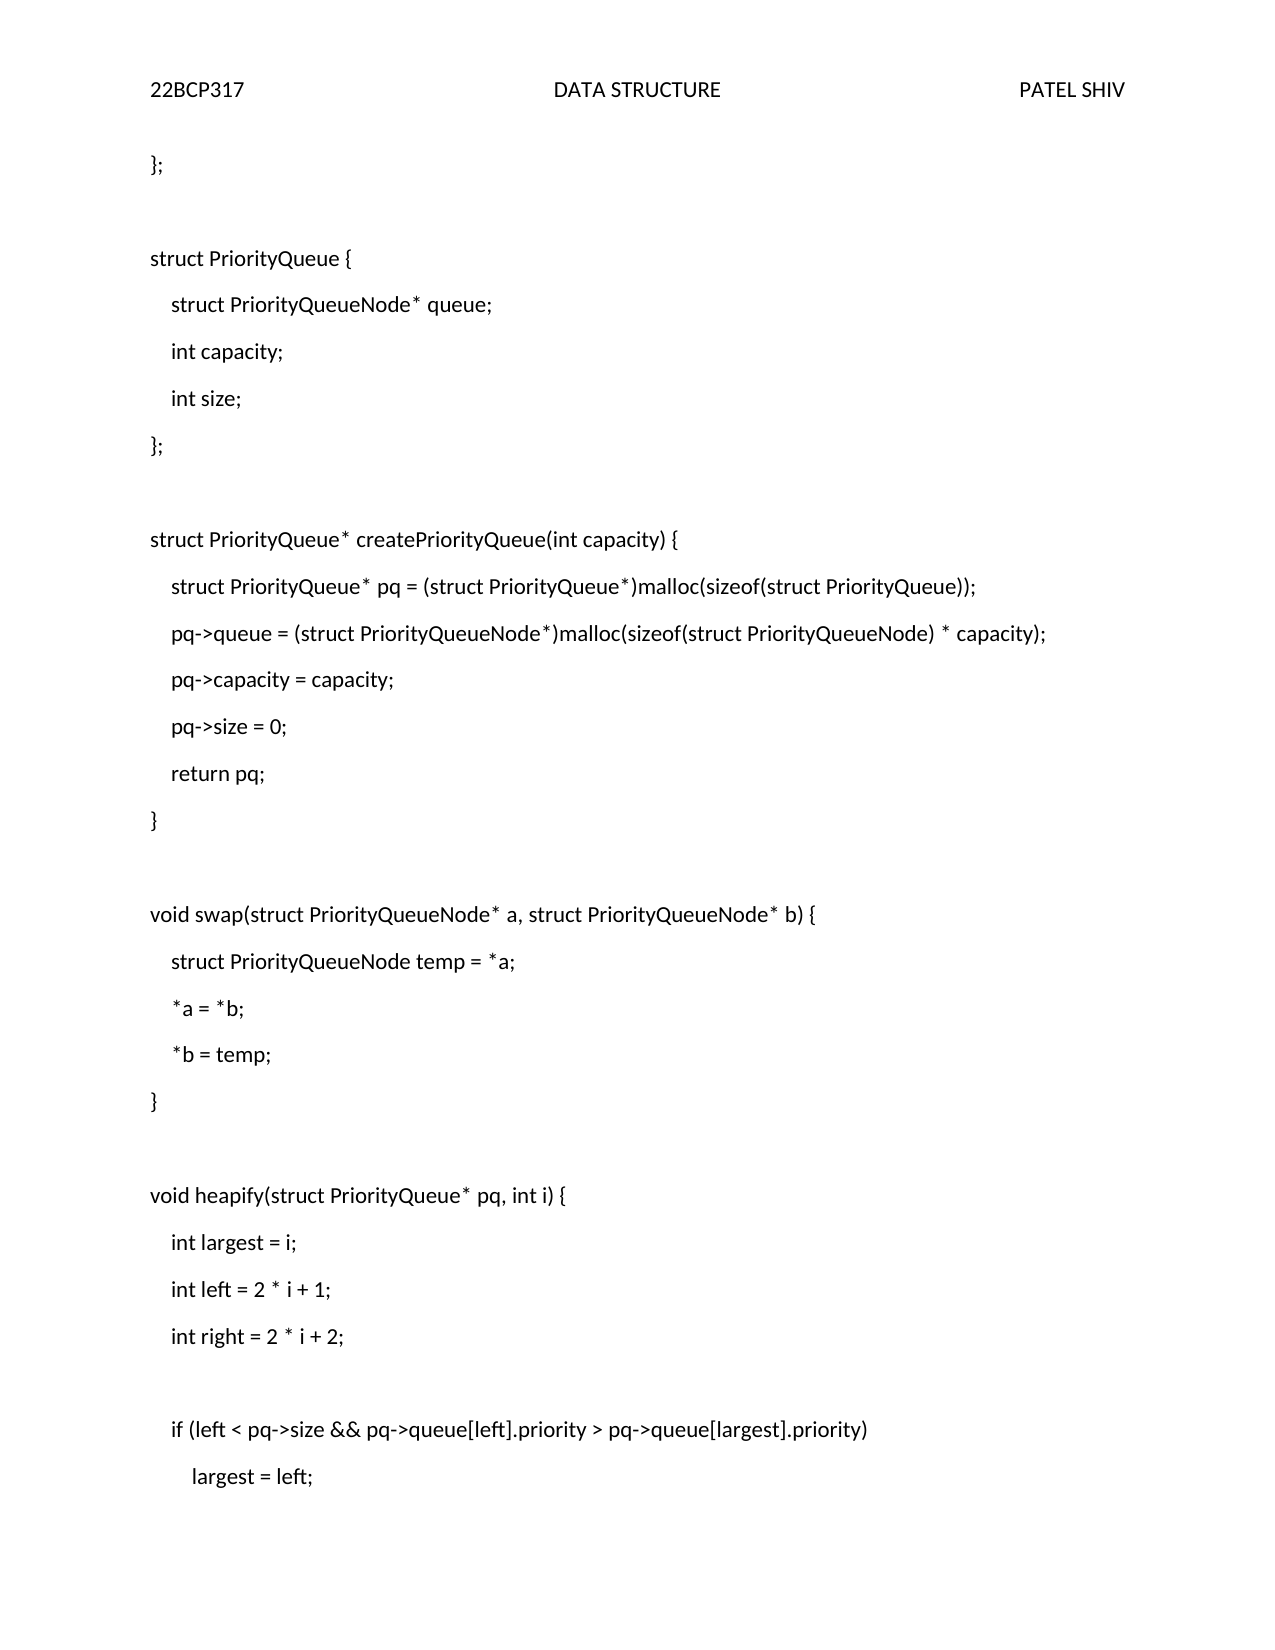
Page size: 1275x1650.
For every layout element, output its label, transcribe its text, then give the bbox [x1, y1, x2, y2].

text struct PriorityQueue* pq = (struct PriorityQueue*)malloc(sizeof(struct PriorityQueue)); [150, 572, 1125, 600]
text struct PriorityQueue* createPriorityQueue(int capacity) { [150, 525, 1125, 553]
text pq->capacity = capacity; [150, 666, 1125, 694]
text return pq; [150, 759, 1125, 787]
text void heapify(struct PriorityQueue* pq, int i) { [150, 1181, 1125, 1209]
text struct PriorityQueue { [150, 244, 1125, 272]
text *b = temp; [150, 1041, 1125, 1069]
text void swap(struct PriorityQueueNode* a, struct PriorityQueueNode* b) { [150, 900, 1125, 928]
text pq->queue = (struct PriorityQueueNode*)malloc(sizeof(struct PriorityQueueNode) * capacity); [150, 619, 1125, 647]
text struct PriorityQueueNode* queue; [150, 291, 1125, 319]
text struct PriorityQueueNode temp = *a; [150, 947, 1125, 975]
text *a = *b; [150, 994, 1125, 1022]
text pq->size = 0; [150, 712, 1125, 741]
text int capacity; [150, 337, 1125, 366]
text int left = 2 * i + 1; [150, 1275, 1125, 1303]
text }; [150, 150, 1125, 178]
text int size; [150, 384, 1125, 412]
text } [150, 1087, 1125, 1116]
text if (left < pq->size && pq->queue[left].priority > pq->queue[largest].priority) [150, 1416, 1125, 1444]
text }; [150, 431, 1125, 459]
text int largest = i; [150, 1228, 1125, 1256]
text largest = left; [150, 1462, 1125, 1491]
text } [150, 806, 1125, 834]
text int right = 2 * i + 2; [150, 1322, 1125, 1350]
